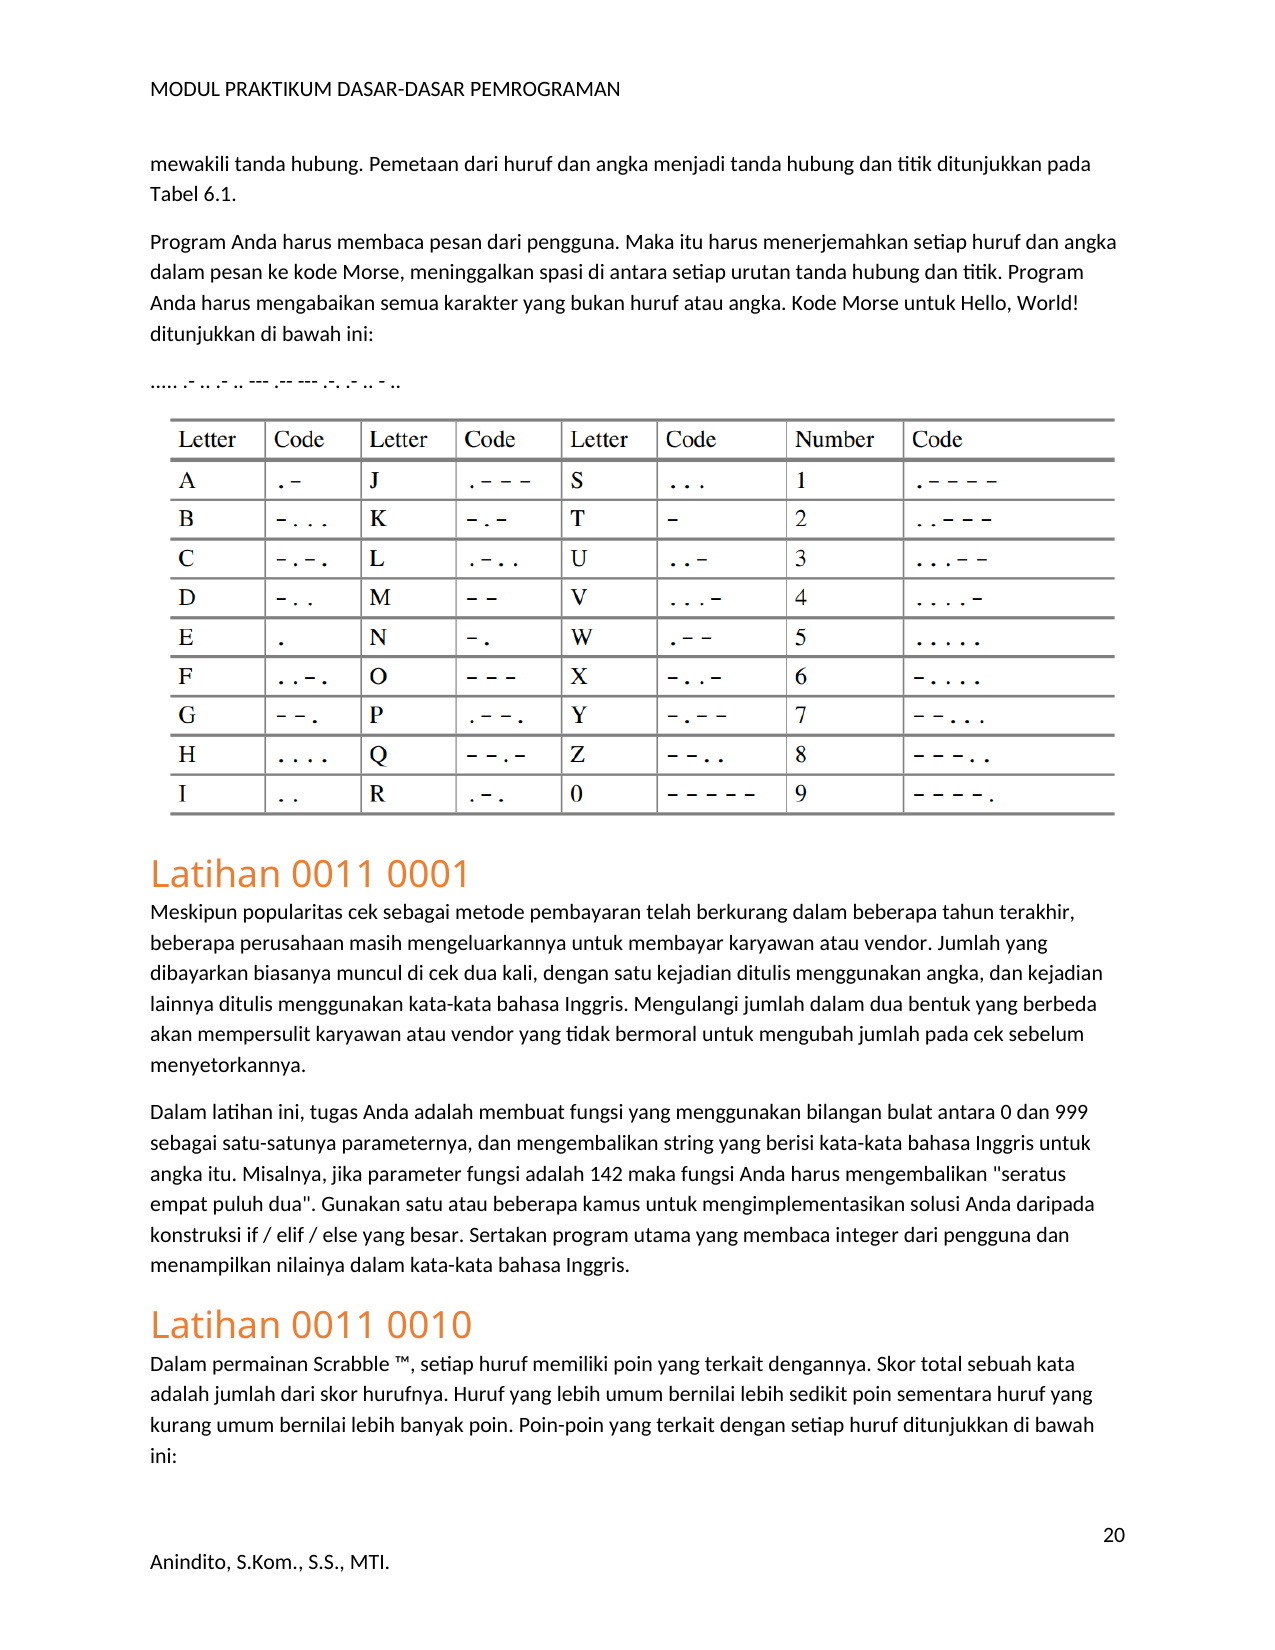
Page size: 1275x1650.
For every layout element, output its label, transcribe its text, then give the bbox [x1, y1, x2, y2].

text Dalam permainan Scrabble ™, setiap huruf memiliki poin yang terkait dengannya. Skor total sebuah kata adalah jumlah dari skor hurufnya. Huruf yang lebih umum bernilai lebih sedikit poin sementara huruf yang kurang umum bernilai lebih banyak poin. Poin-poin yang terkait dengan setiap huruf ditunjukkan di bawah ini: [150, 1350, 1125, 1468]
picture [150, 414, 1125, 827]
text Dalam latihan ini, tugas Anda adalah membuat fungsi yang menggunakan bilangan bulat antara 0 dan 999 sebagai satu-satunya parameternya, dan mengembalikan string yang berisi kata-kata bahasa Inggris untuk angka itu. Misalnya, jika parameter fungsi adalah 142 maka fungsi Anda harus mengembalikan "seratus empat puluh dua". Gunakan satu atau beberapa kamus untuk mengimplementasikan solusi Anda daripada konstruksi if / elif / else yang besar. Sertakan program utama yang membaca integer dari pengguna dan menampilkan nilainya dalam kata-kata bahasa Inggris. [150, 1098, 1125, 1278]
subtitle Latihan 0011 0010 [150, 1299, 1125, 1350]
text ..... .- .. .- .. --- .-- --- .-. .- .. - .. [150, 367, 1125, 394]
text Program Anda harus membaca pesan dari pengguna. Maka itu harus menerjemahkan setiap huruf dan angka dalam pesan ke kode Morse, meninggalkan spasi di antara setiap urutan tanda hubung dan titik. Program Anda harus mengabaikan semua karakter yang bukan huruf atau angka. Kode Morse untuk Hello, World! ditunjukkan di bawah ini: [150, 228, 1125, 346]
subtitle Latihan 0011 0001 [150, 847, 1125, 898]
text Meskipun popularitas cek sebagai metode pembayaran telah berkurang dalam beberapa tahun terakhir, beberapa perusahaan masih mengeluarkannya untuk membayar karyawan atau vendor. Jumlah yang dibayarkan biasanya muncul di cek dua kali, dengan satu kejadian ditulis menggunakan angka, dan kejadian lainnya ditulis menggunakan kata-kata bahasa Inggris. Mengulangi jumlah dalam dua bentuk yang berbeda akan mempersulit karyawan atau vendor yang tidak bermoral untuk mengubah jumlah pada cek sebelum menyetorkannya. [150, 898, 1125, 1078]
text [150, 150, 1125, 207]
